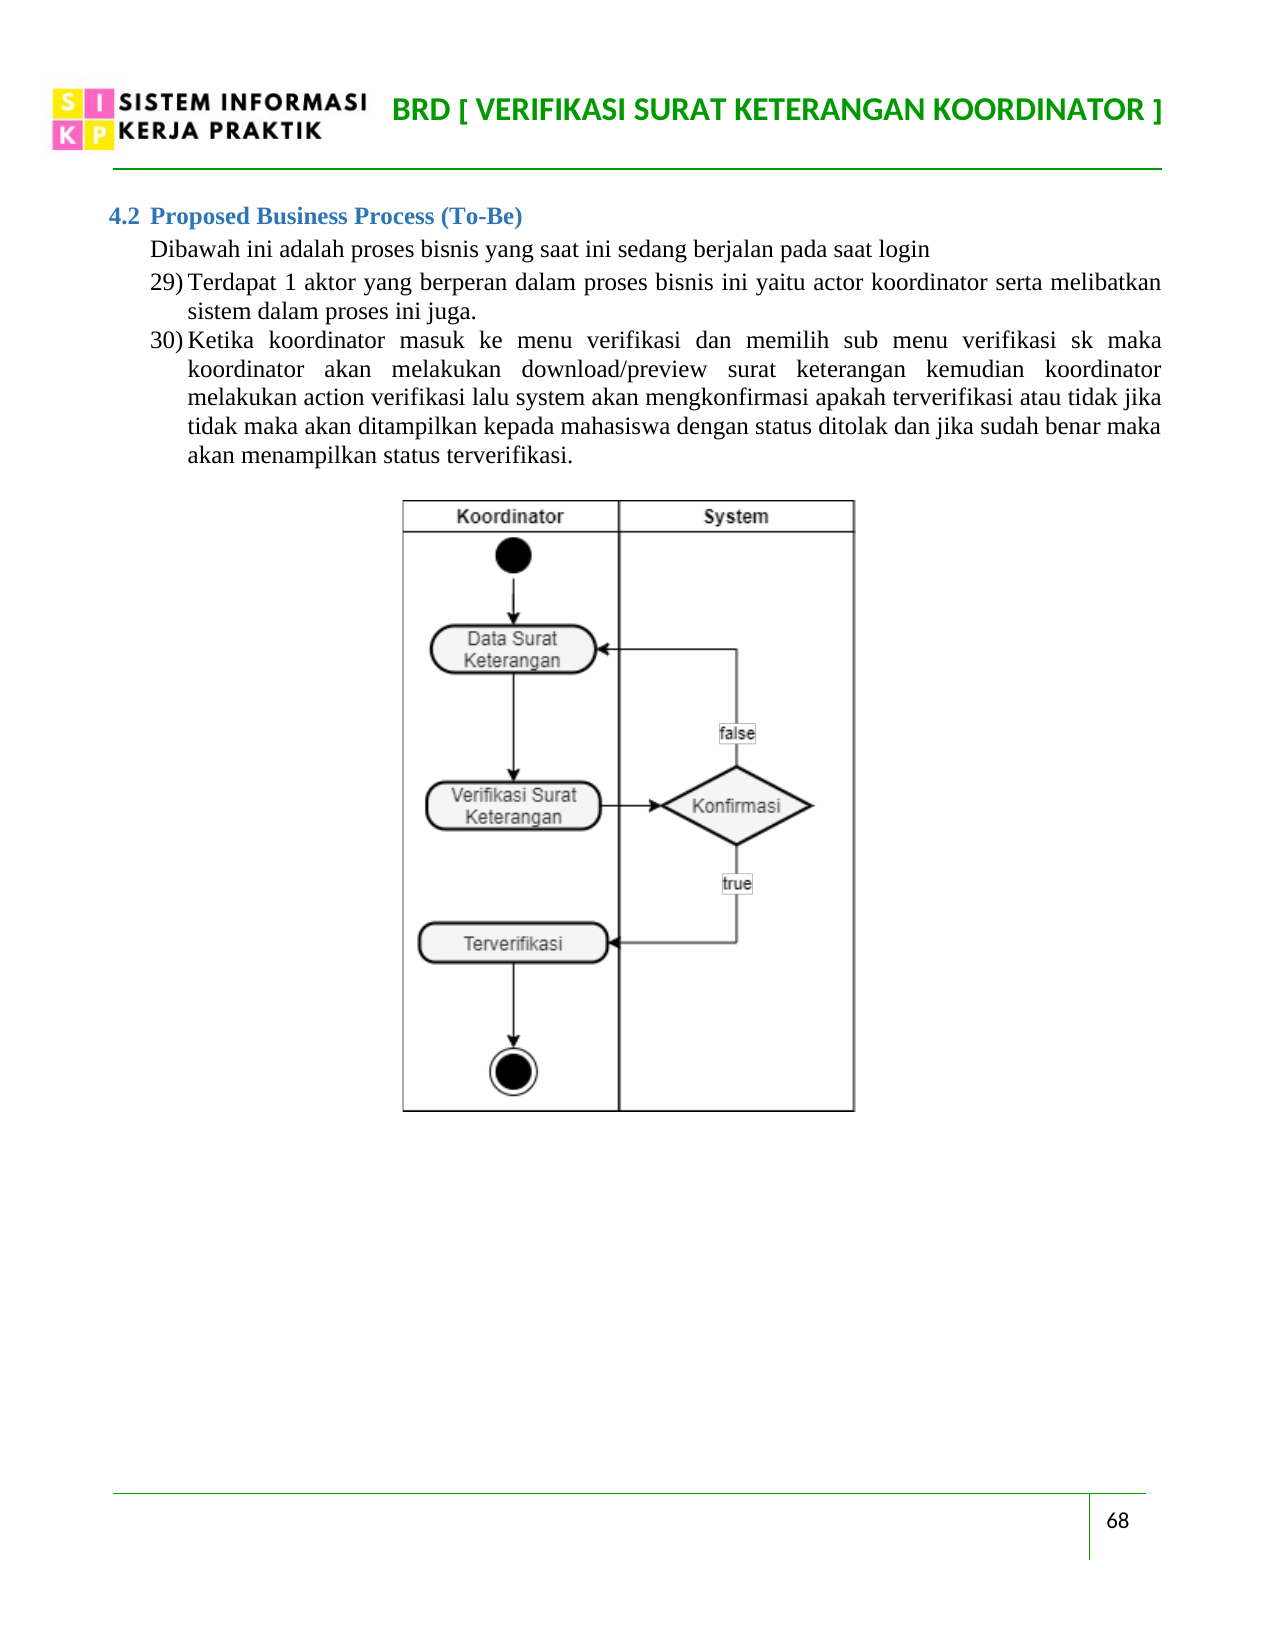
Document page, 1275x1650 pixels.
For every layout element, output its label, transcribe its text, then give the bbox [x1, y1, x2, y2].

subtitle Proposed Business Process (To-Be) [109, 201, 1162, 230]
list Terdapat 1 aktor yang berperan dalam proses bisnis ini yaitu actor koordinator serta melibatkan sistem dalam proses ini juga. [150, 267, 1162, 325]
list Ketika koordinator masuk ke menu verifikasi dan memilih sub menu verifikasi sk maka koordinator akan melakukan download/preview surat keterangan kemudian koordinator melakukan action verifikasi lalu system akan mengkonfirmasi apakah terverifikasi atau tidak jika tidak maka akan ditampilkan kepada mahasiswa dengan status ditolak dan jika sudah benar maka akan menampilkan status terverifikasi. [150, 325, 1162, 469]
text Dibawah ini adalah proses bisnis yang saat ini sedang berjalan pada saat login [150, 234, 1162, 263]
picture [40, 76, 403, 161]
picture [402, 500, 856, 1112]
